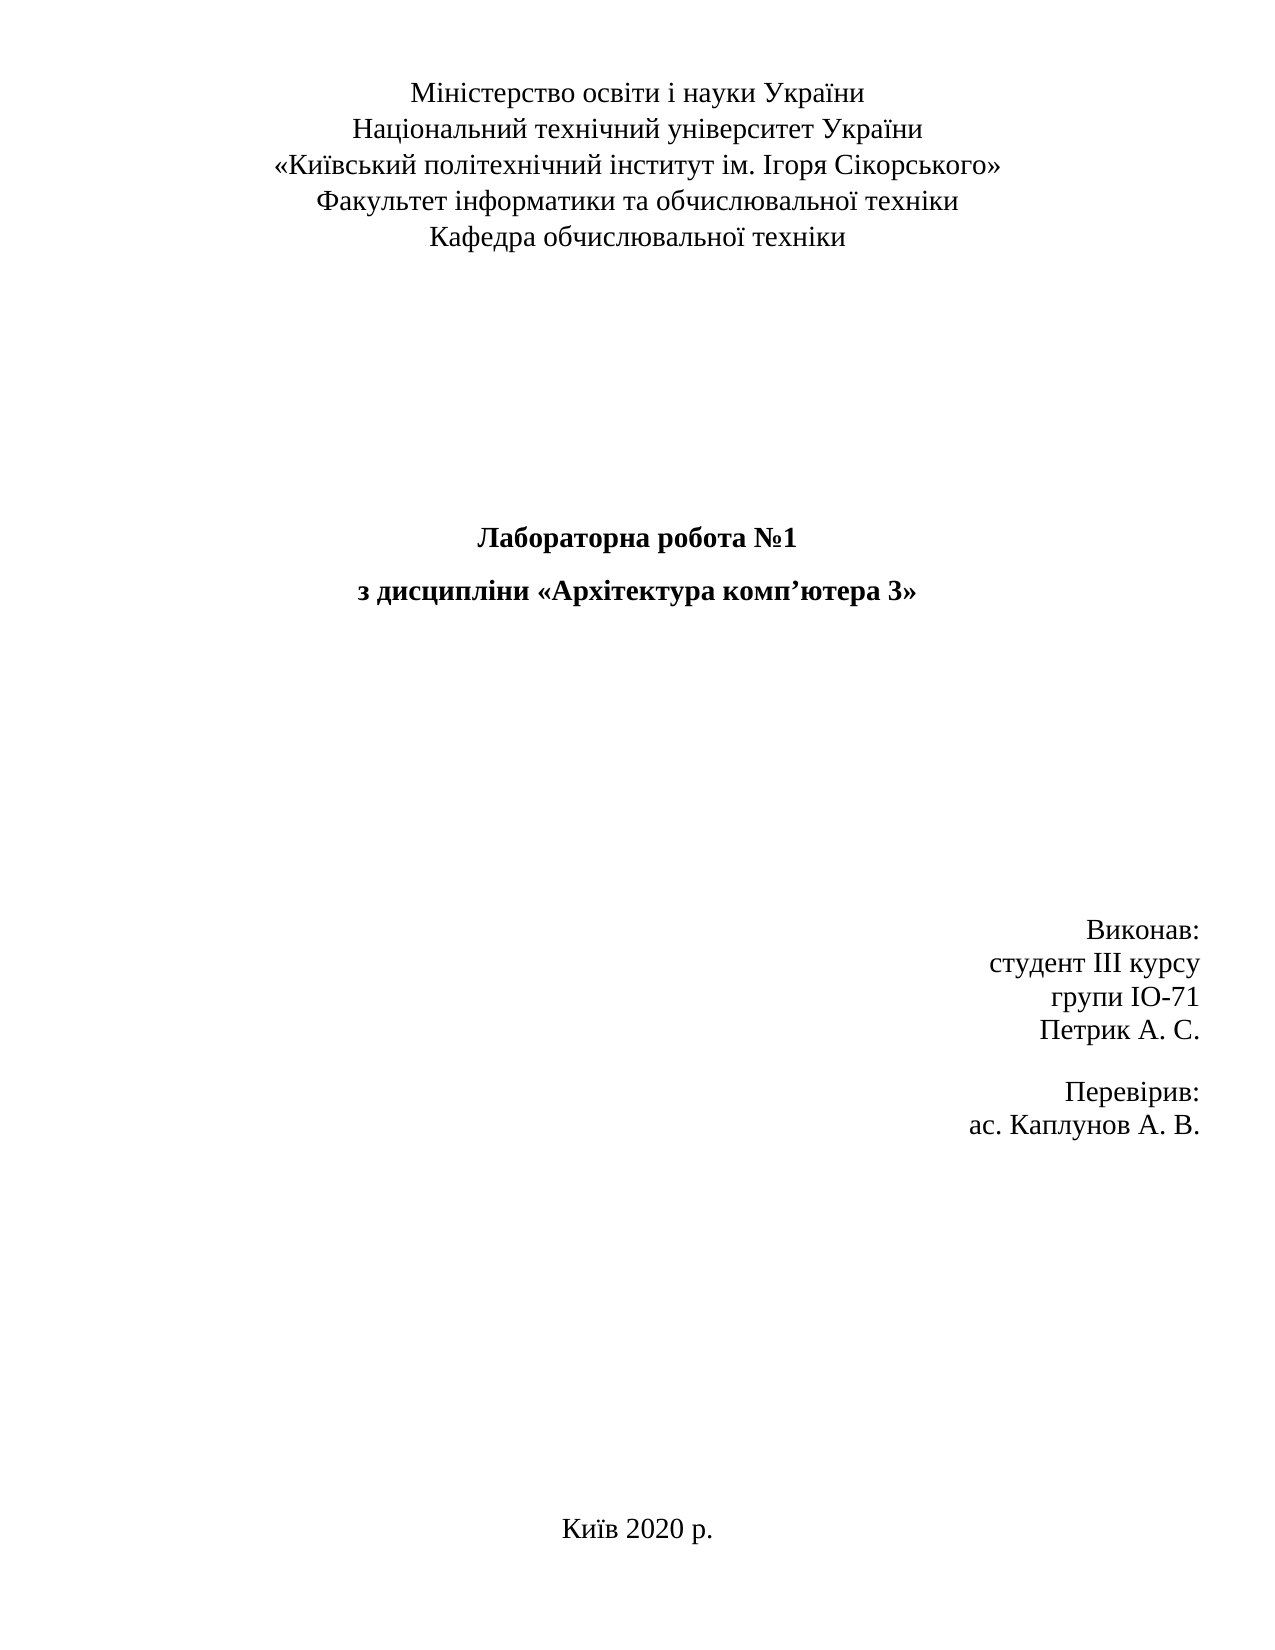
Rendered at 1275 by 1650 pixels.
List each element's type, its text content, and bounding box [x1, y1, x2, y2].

text Петрик А. С. [75, 1012, 1200, 1046]
text Київ 2020 р. [75, 1511, 1200, 1544]
text «Київський політехнічний інститут ім. Ігоря Сікорського» [75, 147, 1200, 181]
text з дисципліни «Архітектура комп’ютера 3» [75, 573, 1200, 606]
text студент ІІI курсу [75, 945, 1200, 979]
text ас. Каплунов А. В. [75, 1107, 1200, 1141]
text Перевірив: [75, 1074, 1200, 1107]
text Факультет інформатики та обчислювальної техніки [75, 183, 1200, 217]
text Виконав: [75, 912, 1200, 945]
text Національний технічний університет України [75, 111, 1200, 145]
text групи ІО-71 [75, 979, 1200, 1012]
text Кафедра обчислювальної техніки [75, 219, 1200, 253]
text Міністерство освіти і науки України [75, 75, 1200, 108]
text Лабораторна робота №1 [75, 520, 1200, 553]
